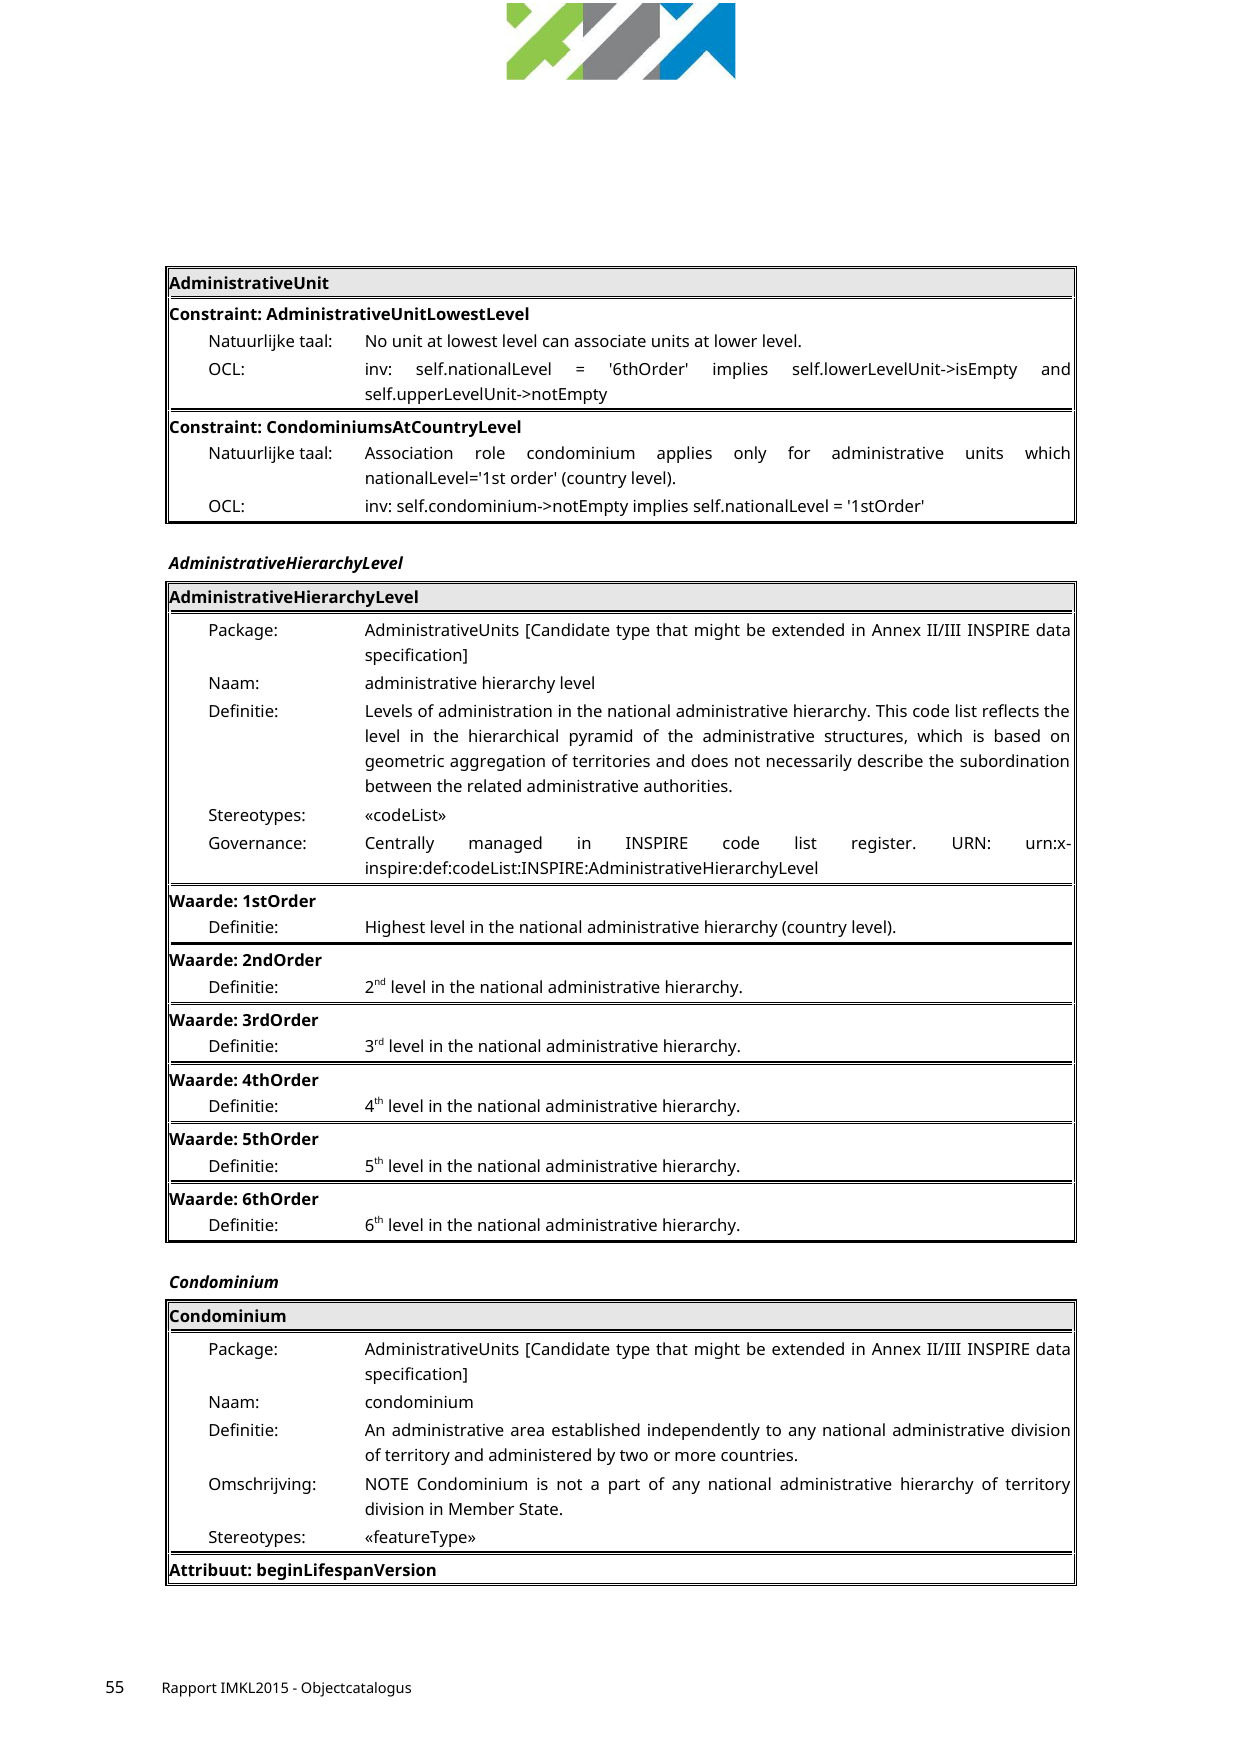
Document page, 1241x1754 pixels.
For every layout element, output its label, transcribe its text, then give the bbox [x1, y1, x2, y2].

subtitle Condominium [169, 1268, 1071, 1293]
table_cell Waarde: 3rdOrder [167, 1002, 1075, 1061]
table_cell Constraint: CondominiumsAtCountryLevel [169, 408, 1074, 521]
table_cell Waarde: 5thOrder [167, 1121, 1075, 1180]
table_header AdministrativeHierarchyLevel [169, 584, 1074, 610]
table_header Condominium [169, 1303, 1074, 1329]
table_cell Waarde: 6thOrder [169, 1180, 1074, 1240]
subtitle AdministrativeHierarchyLevel [169, 549, 1071, 574]
table_cell Attribuut: beginLifespanVersion [169, 1551, 1074, 1583]
table_cell [169, 610, 1074, 882]
table_header AdministrativeUnit [169, 269, 1074, 296]
table_cell Waarde: 2ndOrder [169, 942, 1074, 1002]
table_cell Waarde: 1stOrder [169, 883, 1074, 942]
table_cell [169, 1329, 1074, 1551]
picture [506, 3, 718, 80]
picture [677, 50, 736, 80]
table_cell Constraint: AdministrativeUnitLowestLevel [167, 296, 1075, 408]
table_cell Waarde: 4thOrder [169, 1061, 1074, 1121]
